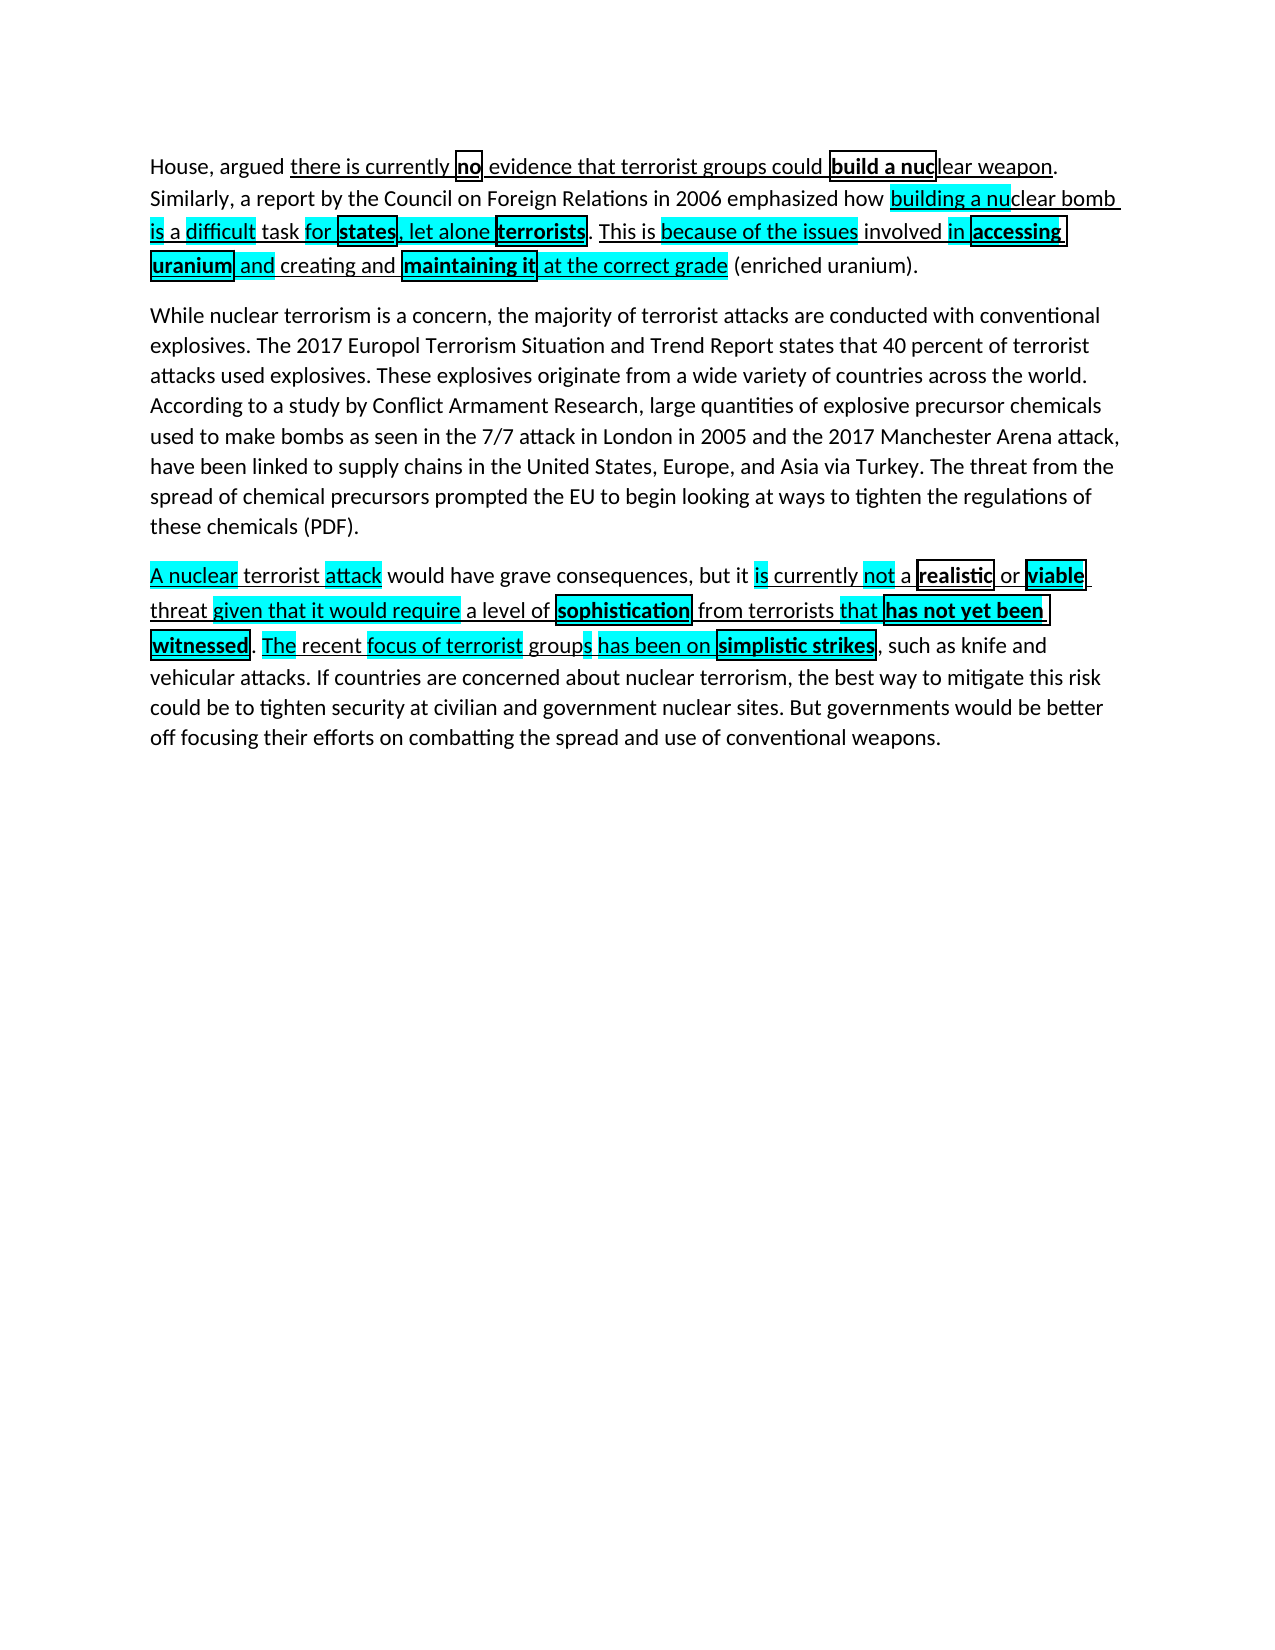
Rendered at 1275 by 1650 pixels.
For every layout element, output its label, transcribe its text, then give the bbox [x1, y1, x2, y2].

text A nuclear terrorist attack would have grave consequences, but it is currently not a realistic or viable threat given that it would require a level of sophistication from terrorists that has not yet been witnessed. The recent focus of terrorist groups has been on simplistic strikes, such as knife and vehicular attacks. If countries are concerned about nuclear terrorism, the best way to mitigate this risk could be to tighten security at civilian and government nuclear sites. But governments would be better off focusing their efforts on combatting the spread and use of conventional weapons. [150, 559, 1125, 751]
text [150, 150, 1125, 282]
text While nuclear terrorism is a concern, the majority of terrorist attacks are conducted with conventional explosives. The 2017 Europol Terrorism Situation and Trend Report states that 40 percent of terrorist attacks used explosives. These explosives originate from a wide variety of countries across the world. According to a study by Conflict Armament Research, large quantities of explosive precursor chemicals used to make bombs as seen in the 7/7 attack in London in 2005 and the 2017 Manchester Arena attack, have been linked to supply chains in the United States, Europe, and Asia via Turkey. The threat from the spread of chemical precursors prompted the EU to begin looking at ways to tighten the regulations of these chemicals (PDF). [150, 301, 1125, 540]
